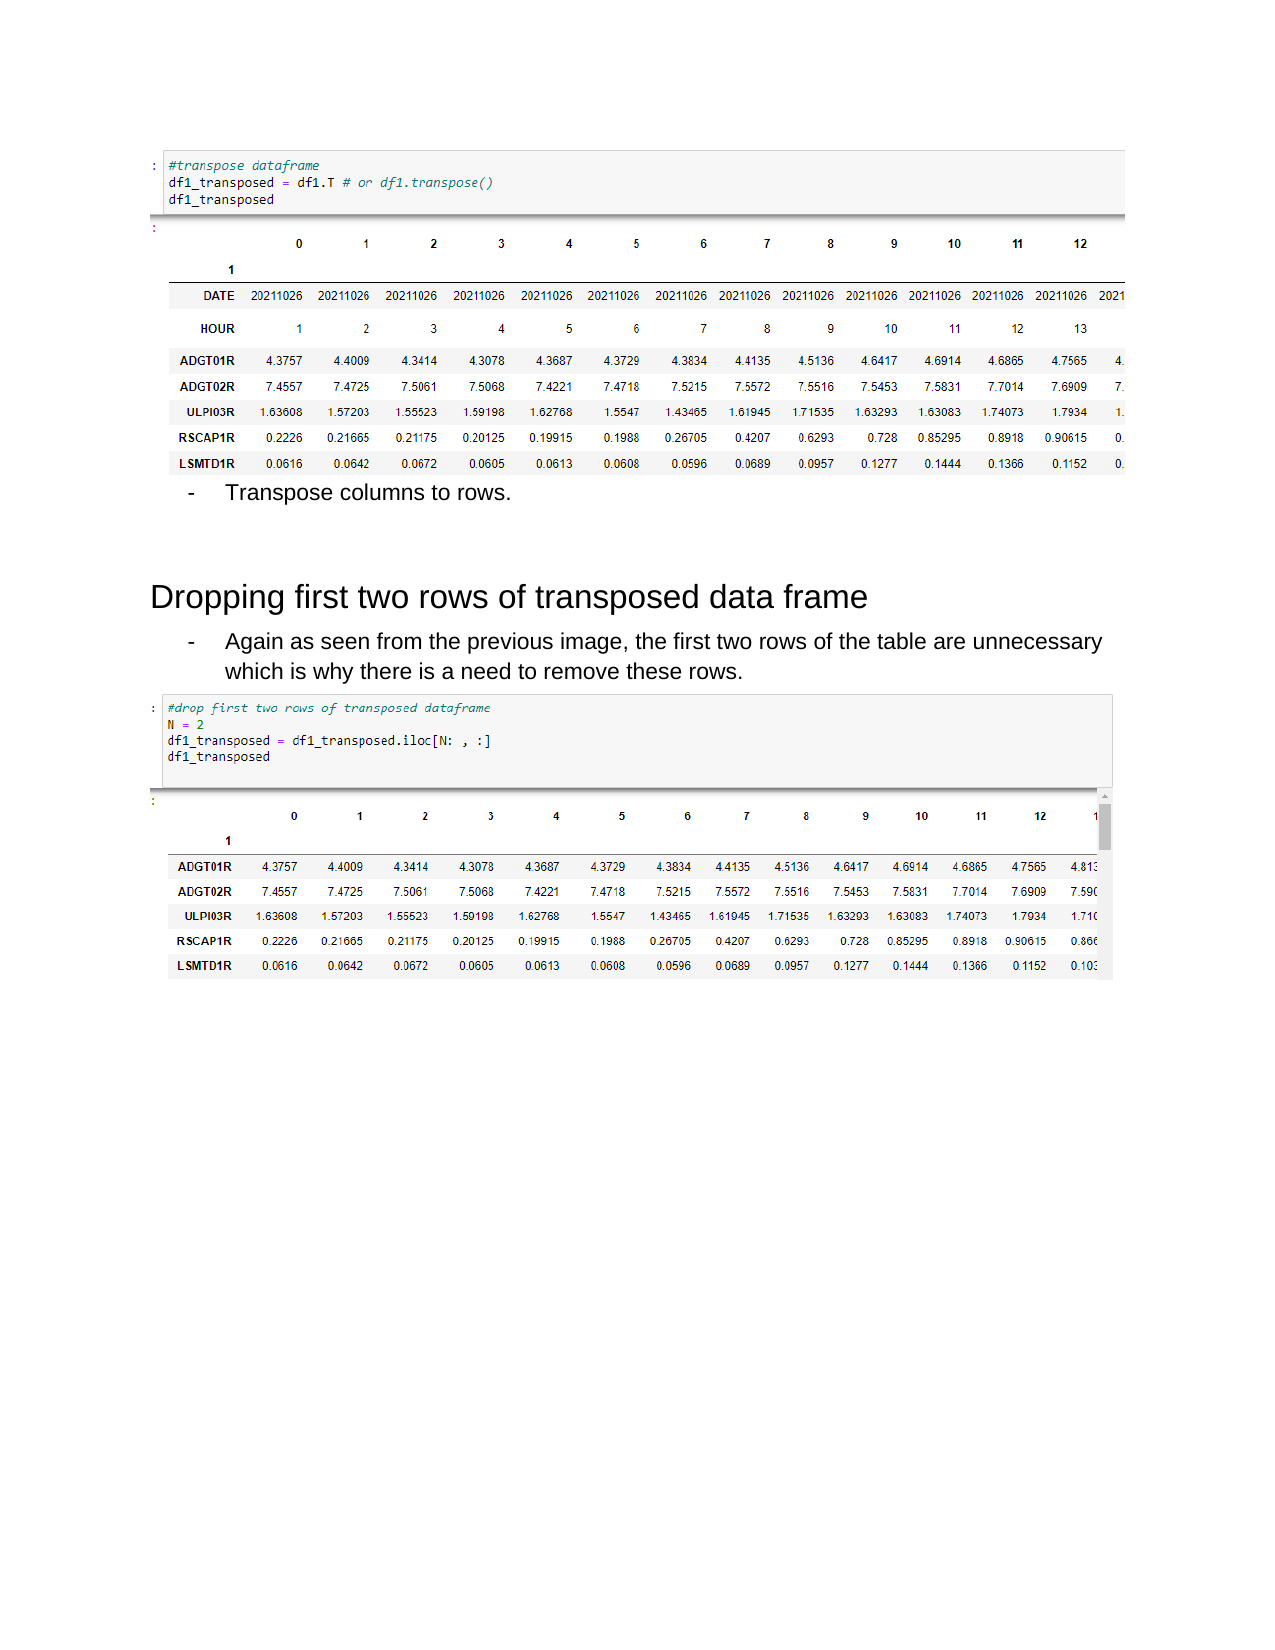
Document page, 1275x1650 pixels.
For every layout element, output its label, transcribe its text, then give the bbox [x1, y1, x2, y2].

picture [150, 688, 1125, 980]
subtitle Dropping first two rows of transposed data frame [150, 577, 1125, 615]
list Again as seen from the previous image, the first two rows of the table are unnecessary which is why there is a need to remove these rows. [187, 628, 1125, 684]
list Transpose columns to rows. [187, 479, 1125, 505]
picture [150, 150, 1125, 475]
